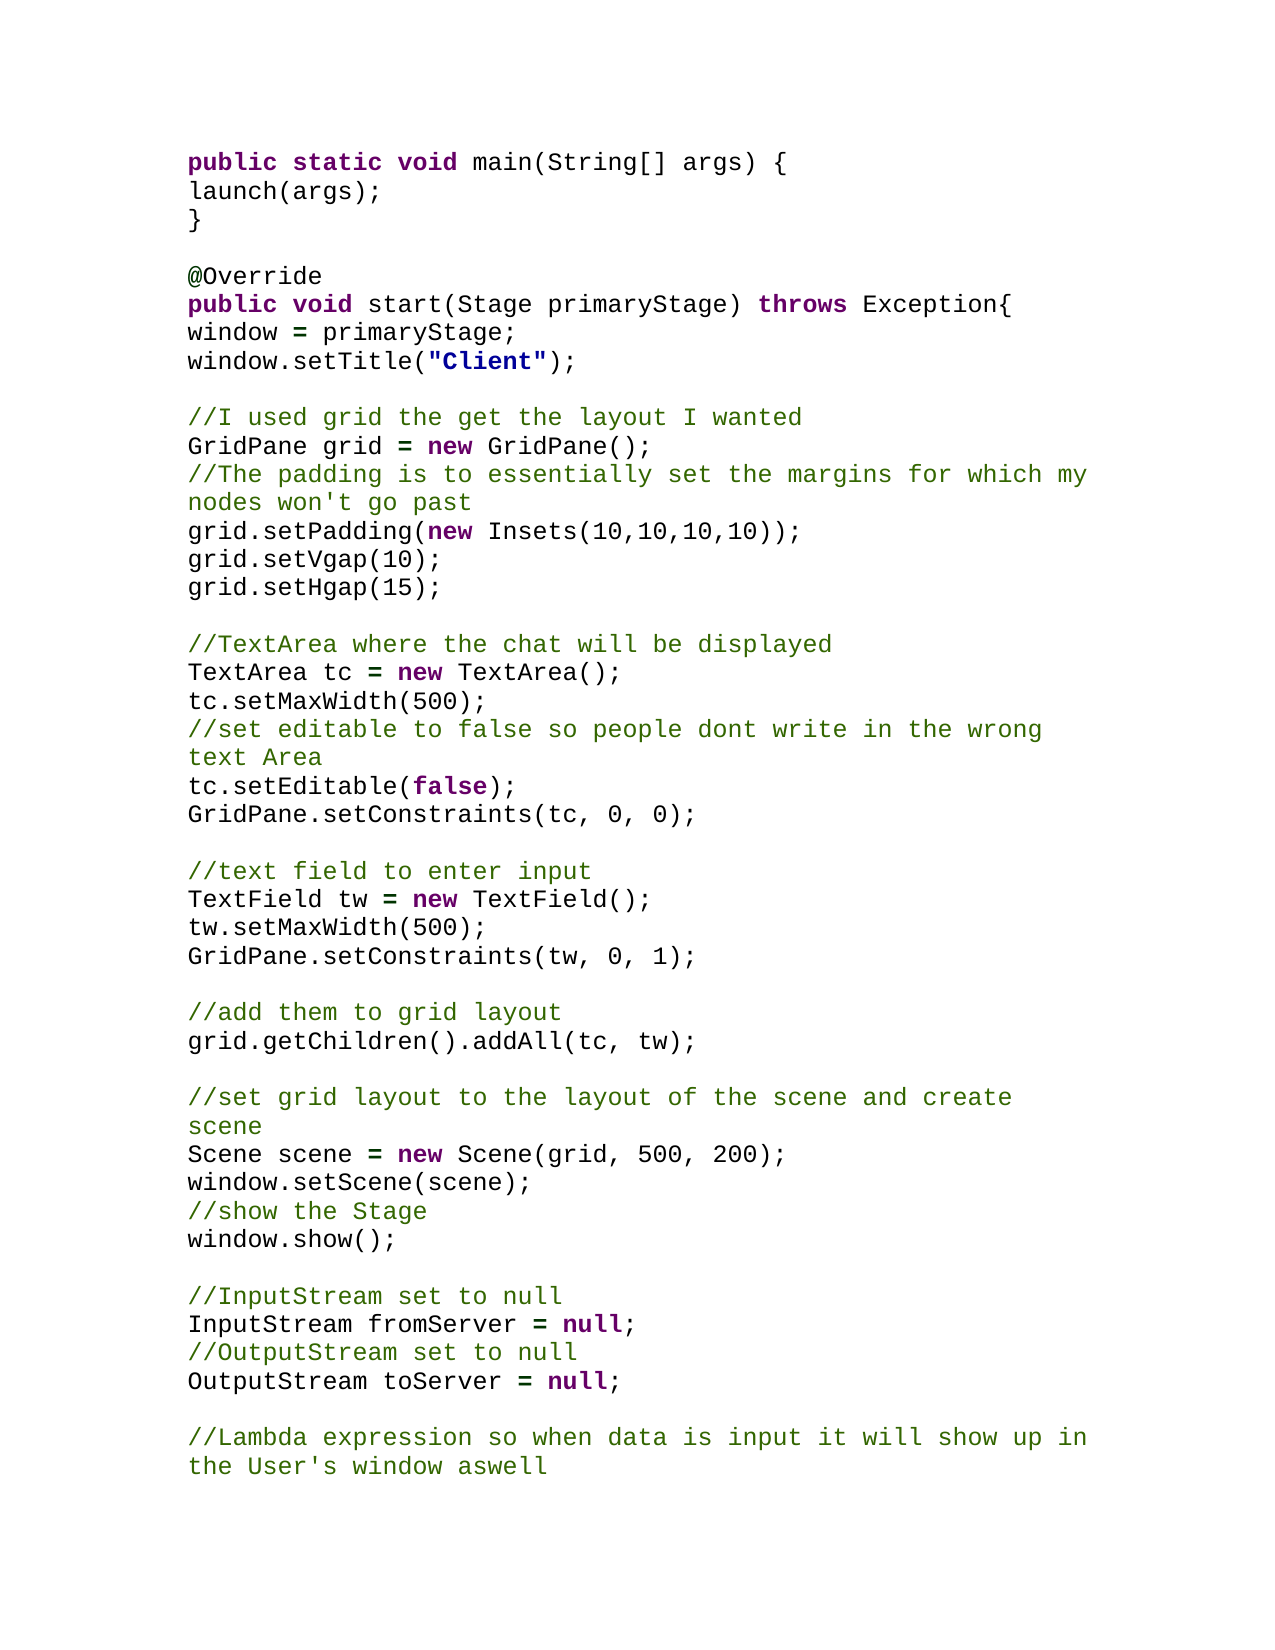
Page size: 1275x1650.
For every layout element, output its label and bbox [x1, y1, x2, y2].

text [187, 150, 1087, 1482]
